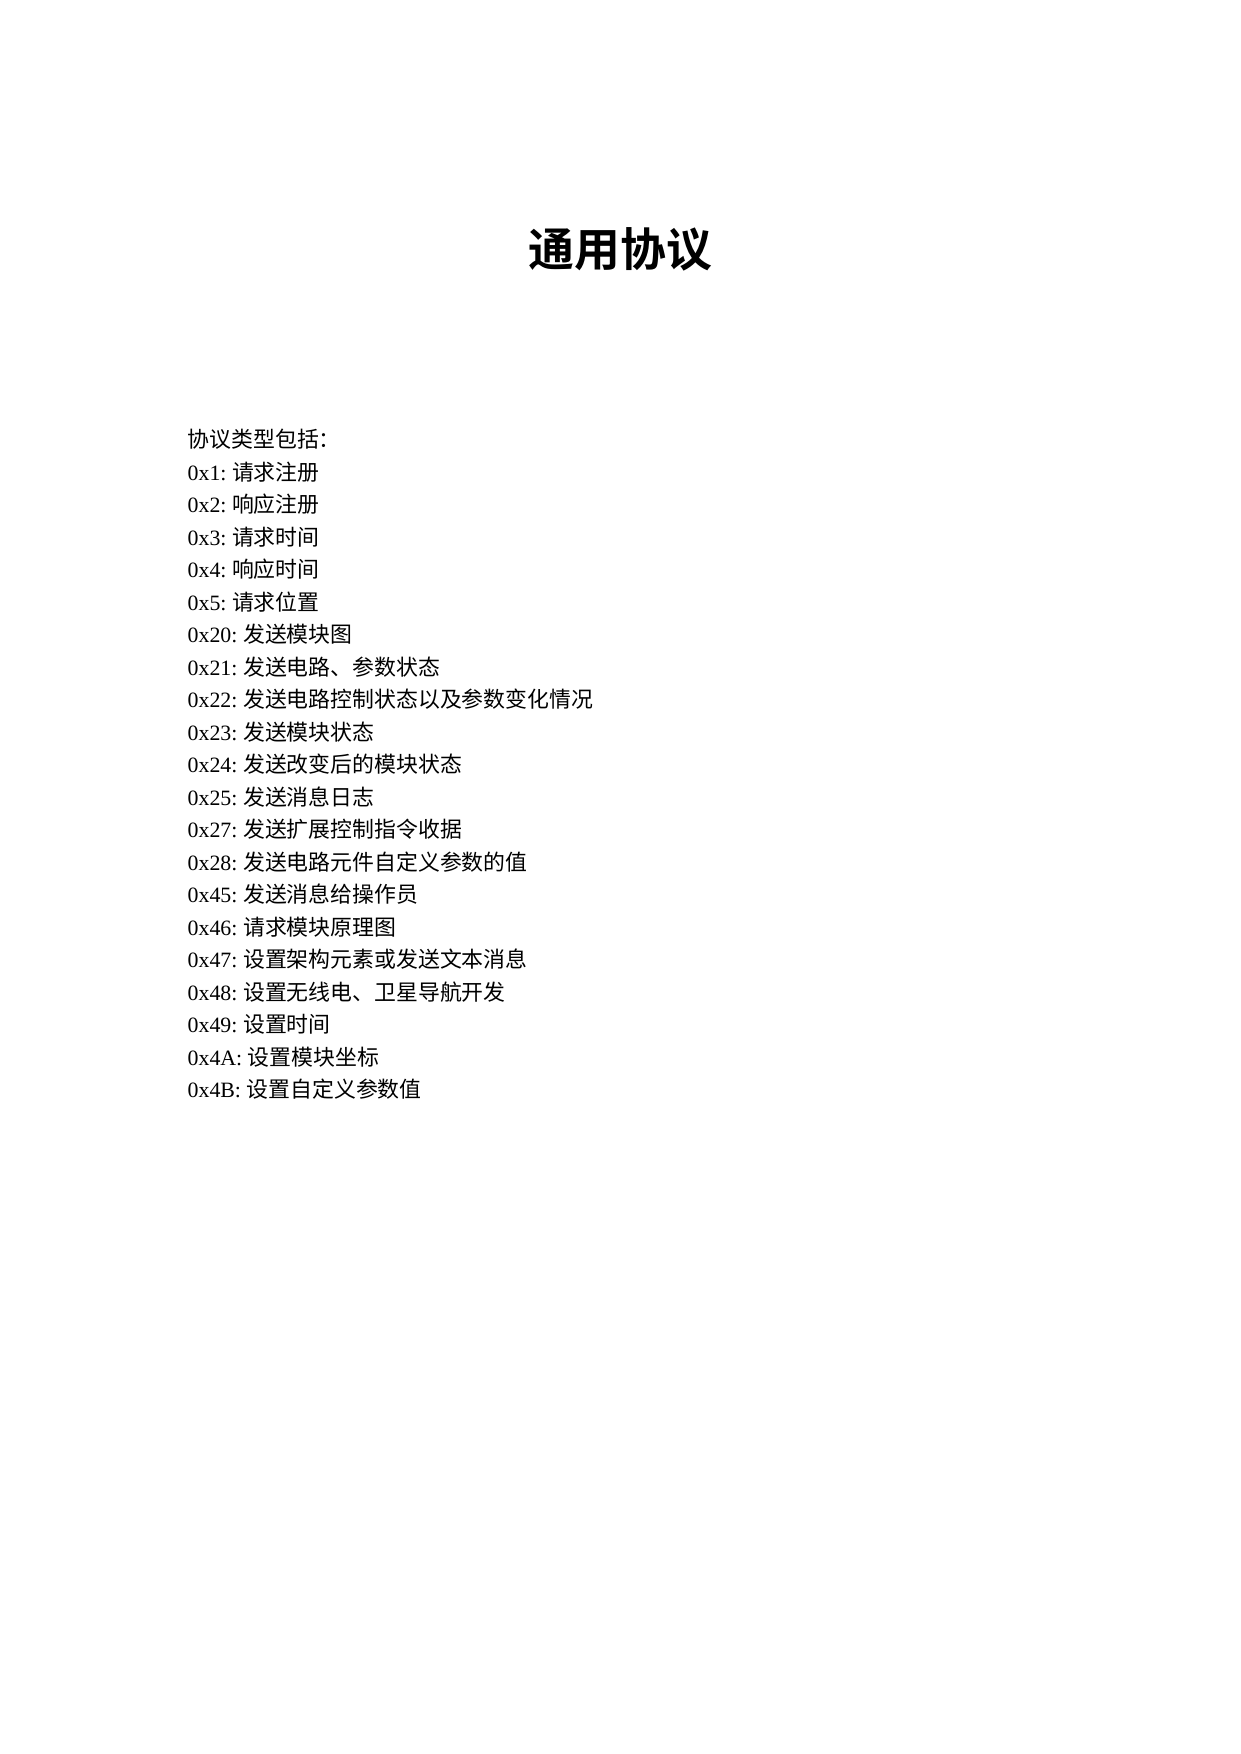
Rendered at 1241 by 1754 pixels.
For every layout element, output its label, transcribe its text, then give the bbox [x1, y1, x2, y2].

list 0x2: 响应注册 [187, 487, 1053, 519]
list 0x28: 发送电路元件自定义参数的值 [187, 844, 1053, 877]
list 0x27: 发送扩展控制指令收据 [187, 812, 1053, 844]
list 0x22: 发送电路控制状态以及参数变化情况 [187, 682, 1053, 714]
list 0x1: 请求注册 [187, 454, 1053, 487]
list 0x5: 请求位置 [187, 584, 1053, 617]
list 0x4B: 设置自定义参数值 [187, 1072, 1053, 1104]
list 0x20: 发送模块图 [187, 617, 1053, 649]
list 0x46: 请求模块原理图 [187, 909, 1053, 942]
list 0x3: 请求时间 [187, 519, 1053, 552]
list 0x24: 发送改变后的模块状态 [187, 747, 1053, 779]
list 0x49: 设置时间 [187, 1007, 1053, 1039]
list 0x4: 响应时间 [187, 552, 1053, 584]
list 0x25: 发送消息日志 [187, 779, 1053, 812]
text 协议类型包括： [187, 422, 1053, 454]
list 0x23: 发送模块状态 [187, 714, 1053, 747]
subtitle 通用协议 [187, 197, 1053, 295]
list 0x47: 设置架构元素或发送文本消息 [187, 942, 1053, 974]
list 0x21: 发送电路、参数状态 [187, 649, 1053, 682]
list 0x48: 设置无线电、卫星导航开发 [187, 974, 1053, 1007]
list 0x4A: 设置模块坐标 [187, 1039, 1053, 1072]
list 0x45: 发送消息给操作员 [187, 877, 1053, 909]
